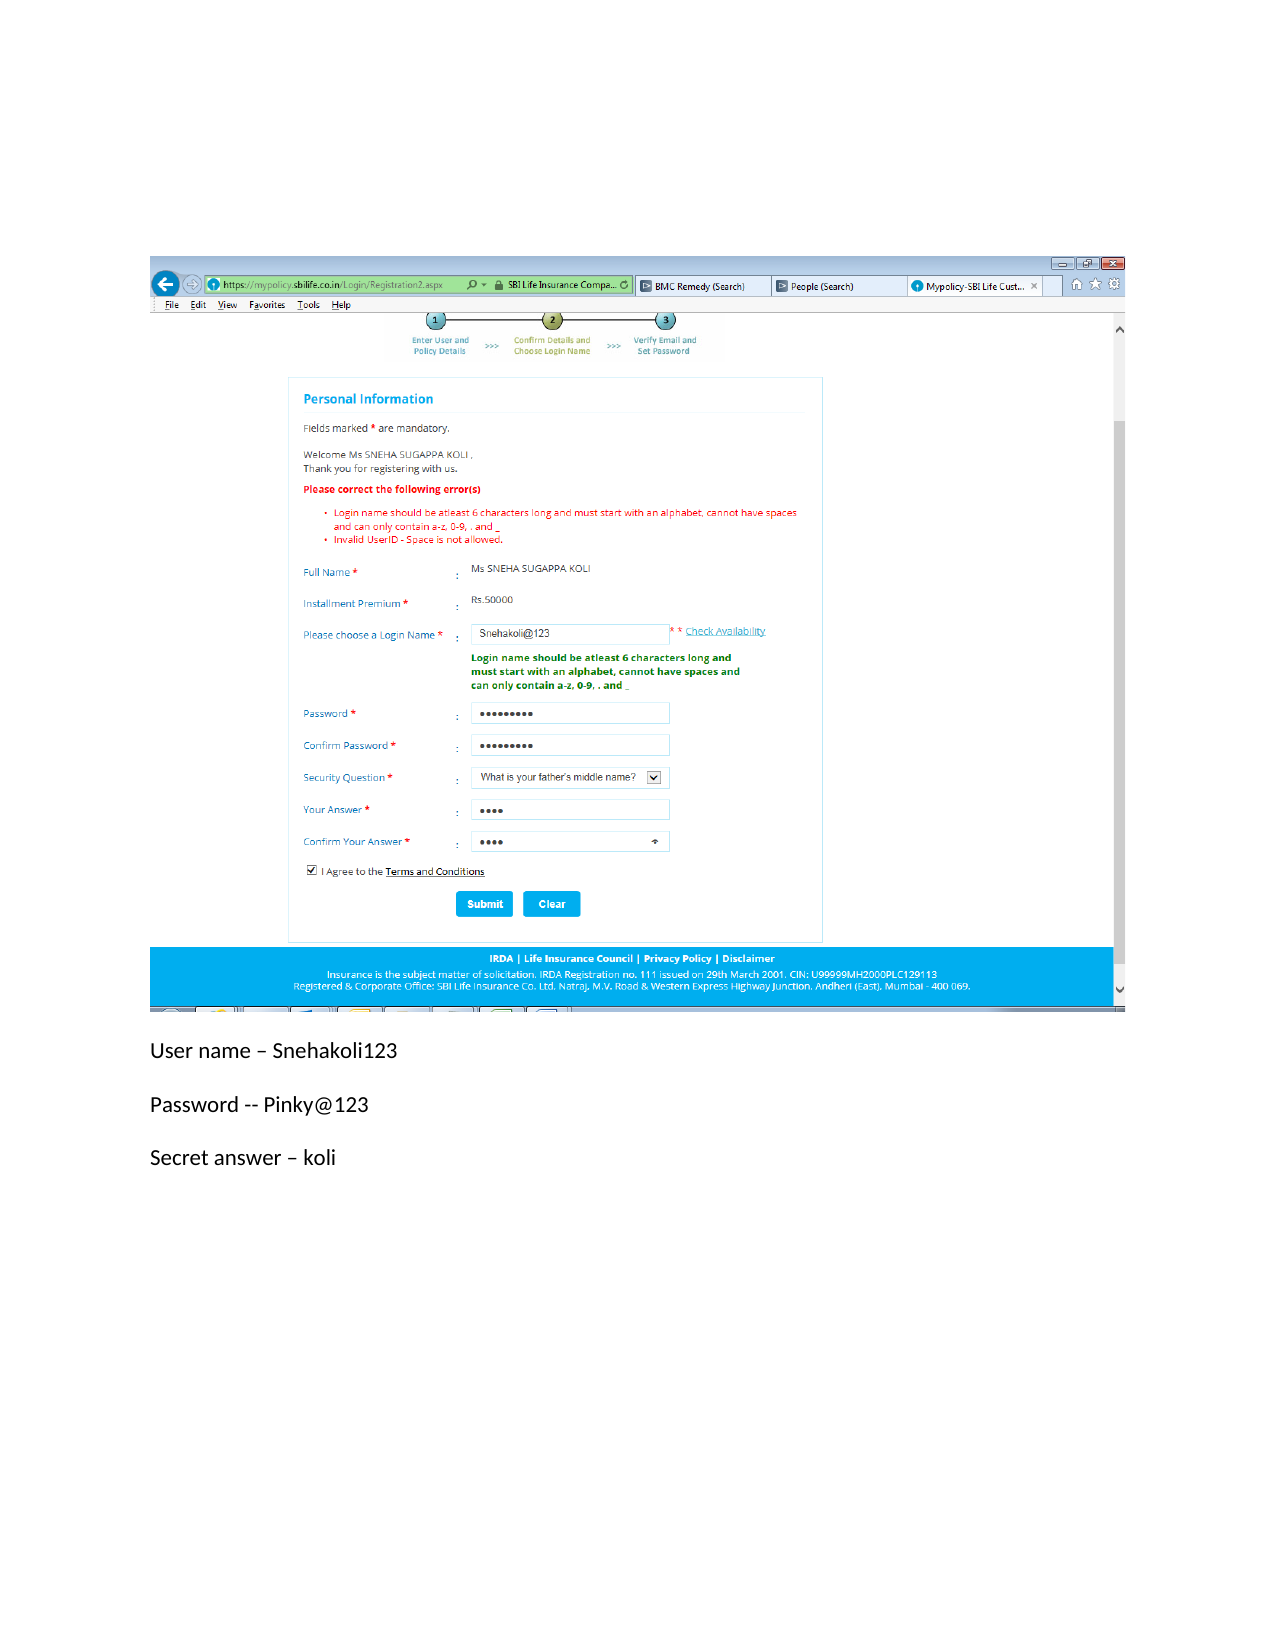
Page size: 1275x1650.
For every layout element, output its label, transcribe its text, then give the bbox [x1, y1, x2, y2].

picture [150, 256, 1125, 1012]
picture [693, 955, 702, 961]
text Password -- Pinky@123 [150, 1090, 1125, 1118]
text User name – Snehakoli123 [150, 1037, 1125, 1065]
text Secret answer – koli [150, 1143, 1125, 1171]
